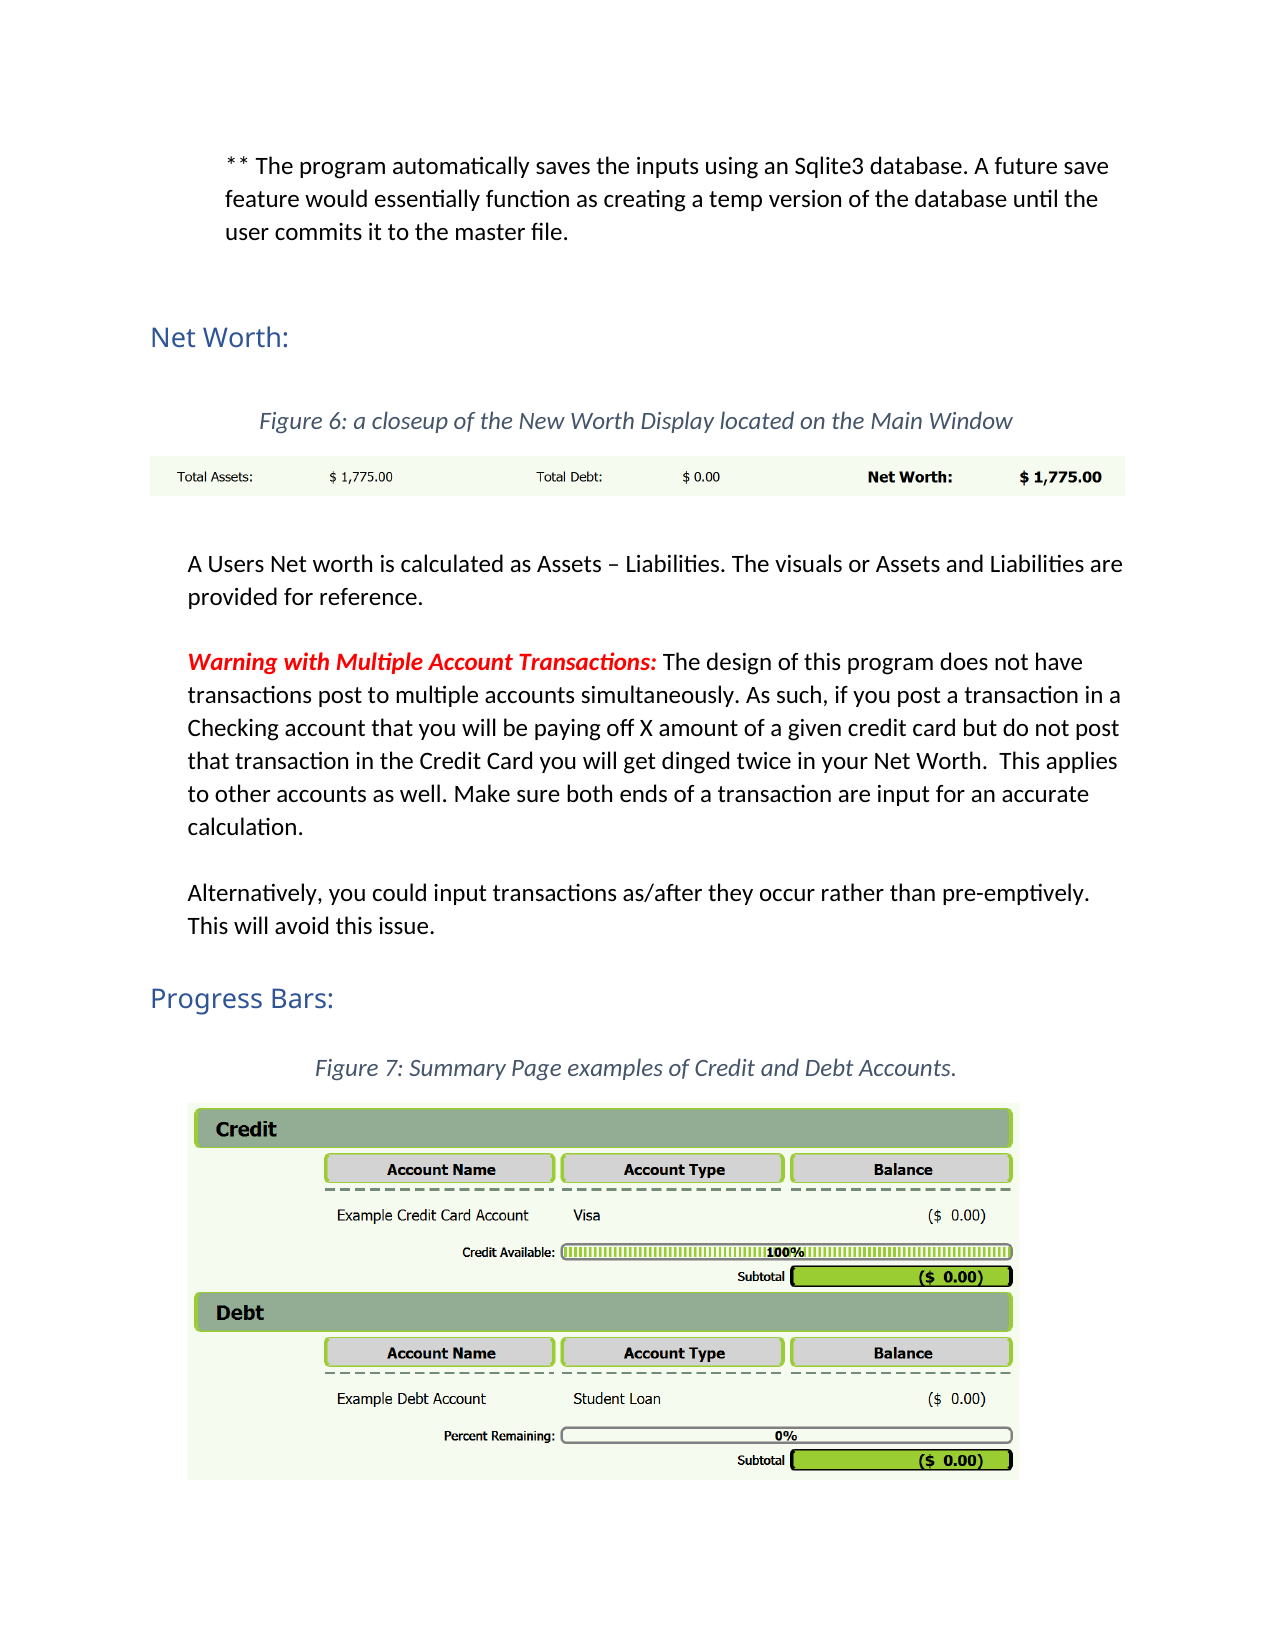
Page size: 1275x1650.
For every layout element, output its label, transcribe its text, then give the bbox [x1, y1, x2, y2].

subtitle Net Worth: [150, 319, 1125, 356]
text Figure 7: Summary Page examples of Credit and Debt Accounts. [150, 1053, 1125, 1083]
text ** The program automatically saves the inputs using an Sqlite3 database. A future save feature would essentially function as creating a temp version of the database until the user commits it to the master file. [225, 150, 1125, 246]
text Figure 6: a closeup of the New Worth Display located on the Main Window [150, 405, 1125, 436]
text Alternatively, you could input transactions as/after they occur rather than pre-emptively. This will avoid this issue. [187, 877, 1125, 940]
picture [150, 456, 1125, 496]
text Warning with Multiple Account Transactions: The design of this program does not have transactions post to multiple accounts simultaneously. As such, if you post a transaction in a Checking account that you will be paying off X amount of a given credit card but do not post that transaction in the Credit Card you will get dinged twice in your Net Worth. This applies to other accounts as well. Make sure both ends of a transaction are input for an accurate calculation. [187, 647, 1125, 842]
picture [187, 1103, 1020, 1480]
subtitle Progress Bars: [150, 980, 1125, 1017]
text A Users Net worth is calculated as Assets – Liabilities. The visuals or Assets and Liabilities are provided for reference. [187, 548, 1125, 611]
